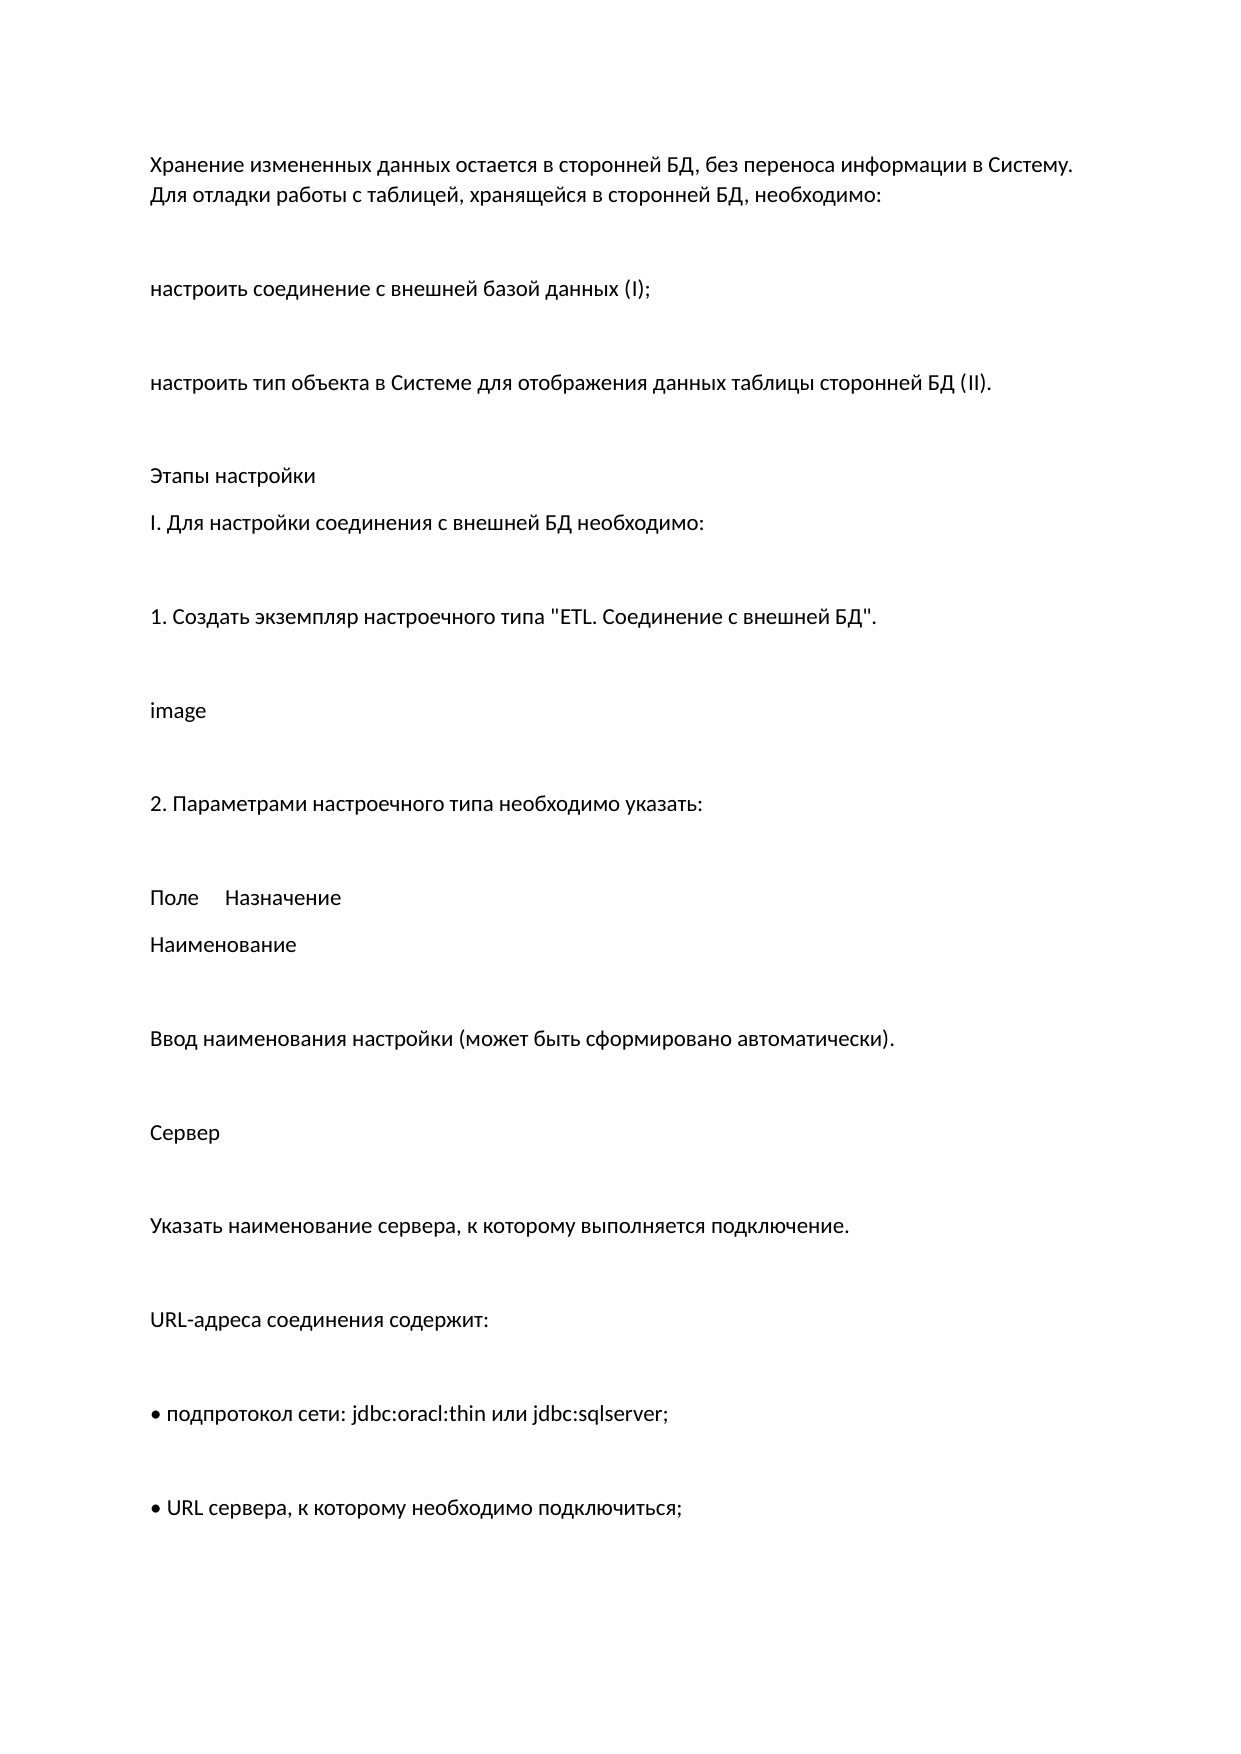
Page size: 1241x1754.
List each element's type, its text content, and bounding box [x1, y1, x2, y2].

text image [150, 696, 1090, 724]
text URL-адреса соединения содержит: [150, 1305, 1090, 1333]
text Сервер [150, 1118, 1090, 1146]
text 1. Создать экземпляр настроечного типа "ETL. Соединение с внешней БД". [150, 602, 1090, 630]
text настроить тип объекта в Системе для отображения данных таблицы сторонней БД (II). [150, 368, 1090, 396]
text Поле Назначение [150, 883, 1090, 911]
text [150, 150, 1090, 208]
text • подпротокол сети: jdbc:oracl:thin или jdbc:sqlserver; [150, 1399, 1090, 1427]
text Указать наименование сервера, к которому выполняется подключение. [150, 1211, 1090, 1239]
text Этапы настройки [150, 461, 1090, 489]
text I. Для настройки соединения с внешней БД необходимо: [150, 508, 1090, 536]
text Ввод наименования настройки (может быть сформировано автоматически). [150, 1024, 1090, 1052]
text настроить соединение с внешней базой данных (I); [150, 274, 1090, 302]
text 2. Параметрами настроечного типа необходимо указать: [150, 789, 1090, 818]
text Наименование [150, 930, 1090, 958]
text • URL сервера, к которому необходимо подключиться; [150, 1493, 1090, 1521]
